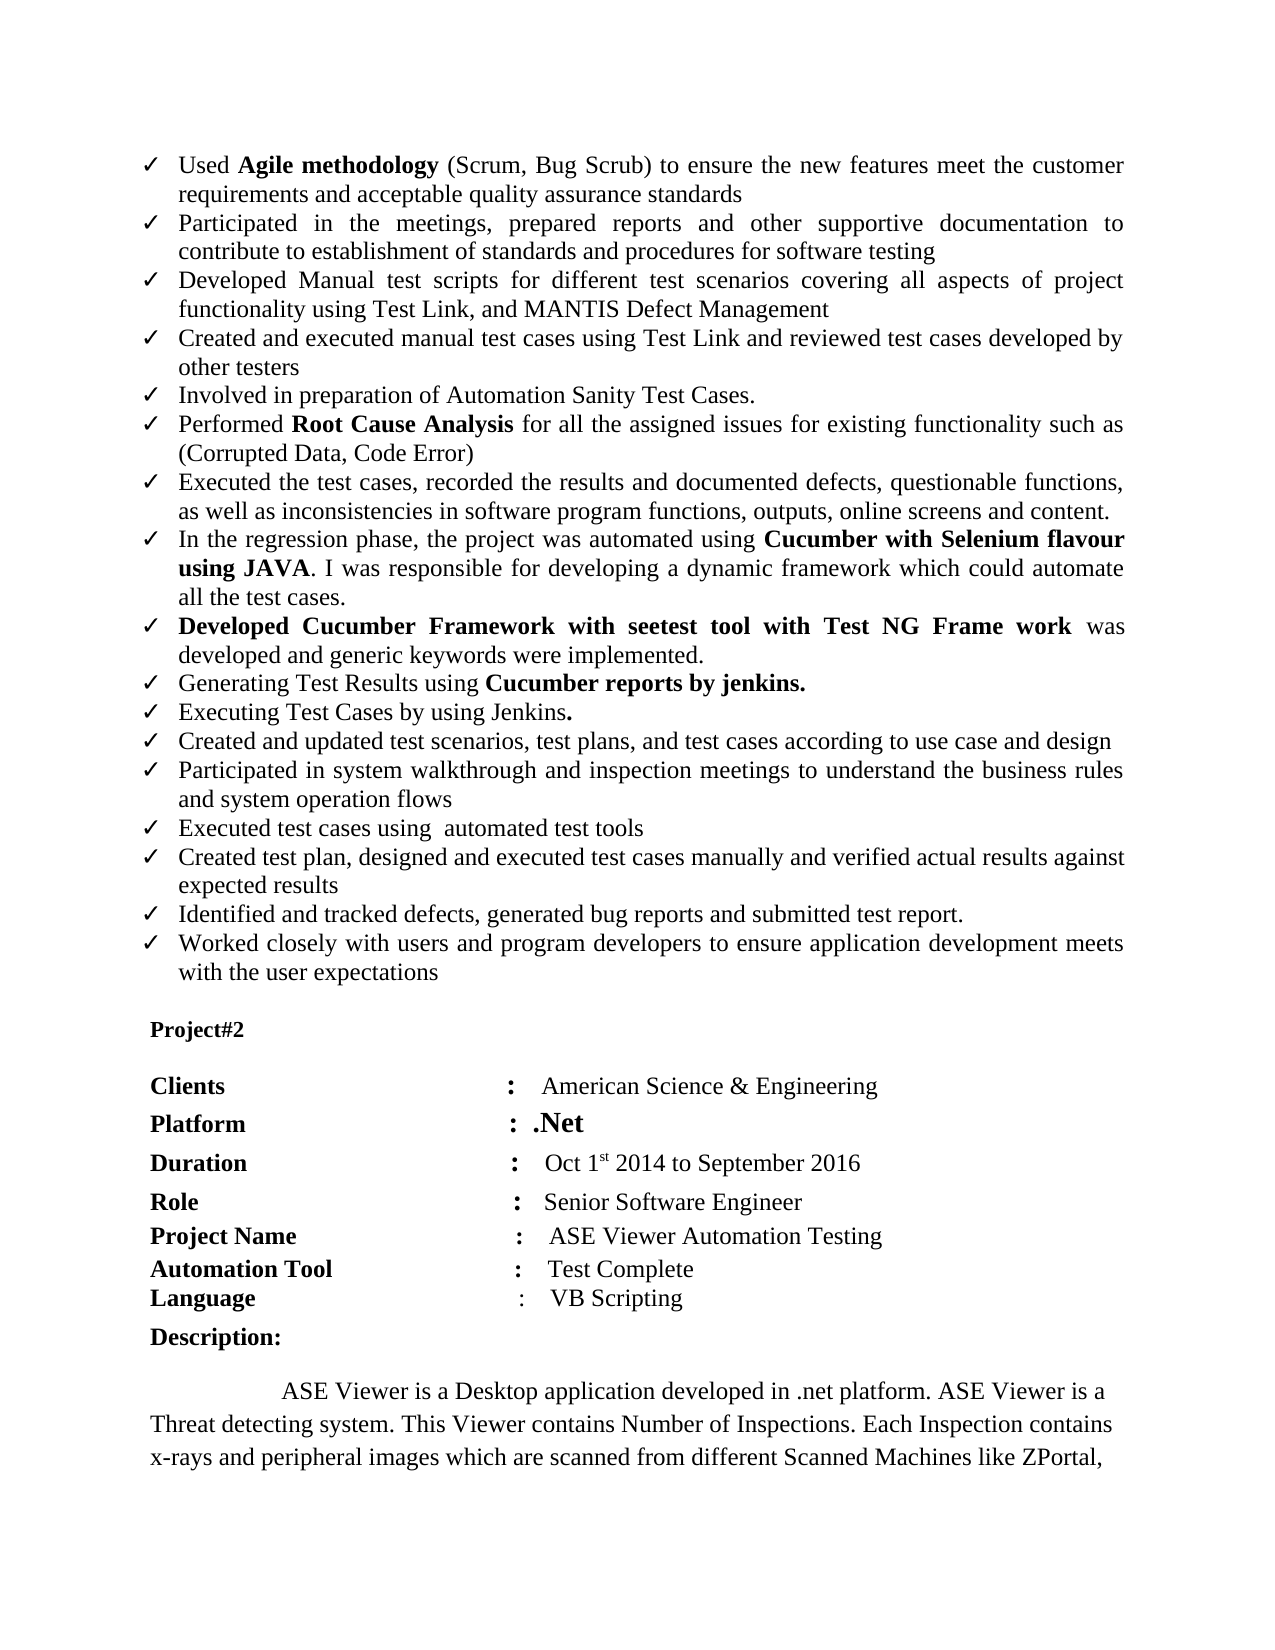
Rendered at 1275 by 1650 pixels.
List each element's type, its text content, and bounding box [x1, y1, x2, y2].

list Created and updated test scenarios, test plans, and test cases according to use case and design [141, 726, 1125, 755]
list Worked closely with users and program developers to ensure application development meets with the user expectations [141, 928, 1125, 986]
list Executed the test cases, recorded the results and documented defects, questionable functions, as well as inconsistencies in software program functions, outputs, online screens and content. [141, 467, 1125, 524]
list Generating Test Results using Cucumber reports by jenkins. [141, 668, 1125, 697]
list Developed Cucumber Framework with seetest tool with Test NG Frame work was developed and generic keywords were implemented. [141, 611, 1125, 668]
text Language : VB Scripting [150, 1283, 1125, 1312]
text Platform : .Net [150, 1106, 1125, 1139]
list Identified and tracked defects, generated bug reports and submitted test report. [141, 899, 1125, 928]
list Used Agile methodology (Scrum, Bug Scrub) to ensure the new features meet the customer requirements and acceptable quality assurance standards [141, 150, 1125, 208]
text Project Name : ASE Viewer Automation Testing [150, 1221, 1125, 1250]
list In the regression phase, the project was automated using Cucumber with Selenium flavour using JAVA. I was responsible for developing a dynamic framework which could automate all the test cases. [141, 524, 1125, 611]
text Duration : Oct 1st 2014 to September 2016 [150, 1144, 1125, 1178]
text Project#2 [150, 1016, 1125, 1042]
text Automation Tool : Test Complete [150, 1254, 1125, 1283]
text Description: [150, 1322, 1125, 1351]
list Participated in the meetings, prepared reports and other supportive documentation to contribute to establishment of standards and procedures for software testing [141, 208, 1125, 265]
list Executing Test Cases by using Jenkins. [141, 697, 1125, 726]
text Role : Senior Software Engineer [150, 1183, 1125, 1216]
text Clients : American Science & Engineering [150, 1067, 1125, 1101]
list Performed Root Cause Analysis for all the assigned issues for existing functionality such as (Corrupted Data, Code Error) [141, 409, 1125, 467]
list Involved in preparation of Automation Sanity Test Cases. [141, 380, 1125, 409]
list Developed Manual test scripts for different test scenarios covering all aspects of project functionality using Test Link, and MANTIS Defect Management [141, 265, 1125, 323]
list Executed test cases using automated test tools [141, 813, 1125, 841]
list Participated in system walkthrough and inspection meetings to understand the business rules and system operation flows [141, 755, 1125, 813]
list Created and executed manual test cases using Test Link and reviewed test cases developed by other testers [141, 323, 1125, 380]
list Created test plan, designed and executed test cases manually and verified actual results against expected results [141, 841, 1125, 899]
